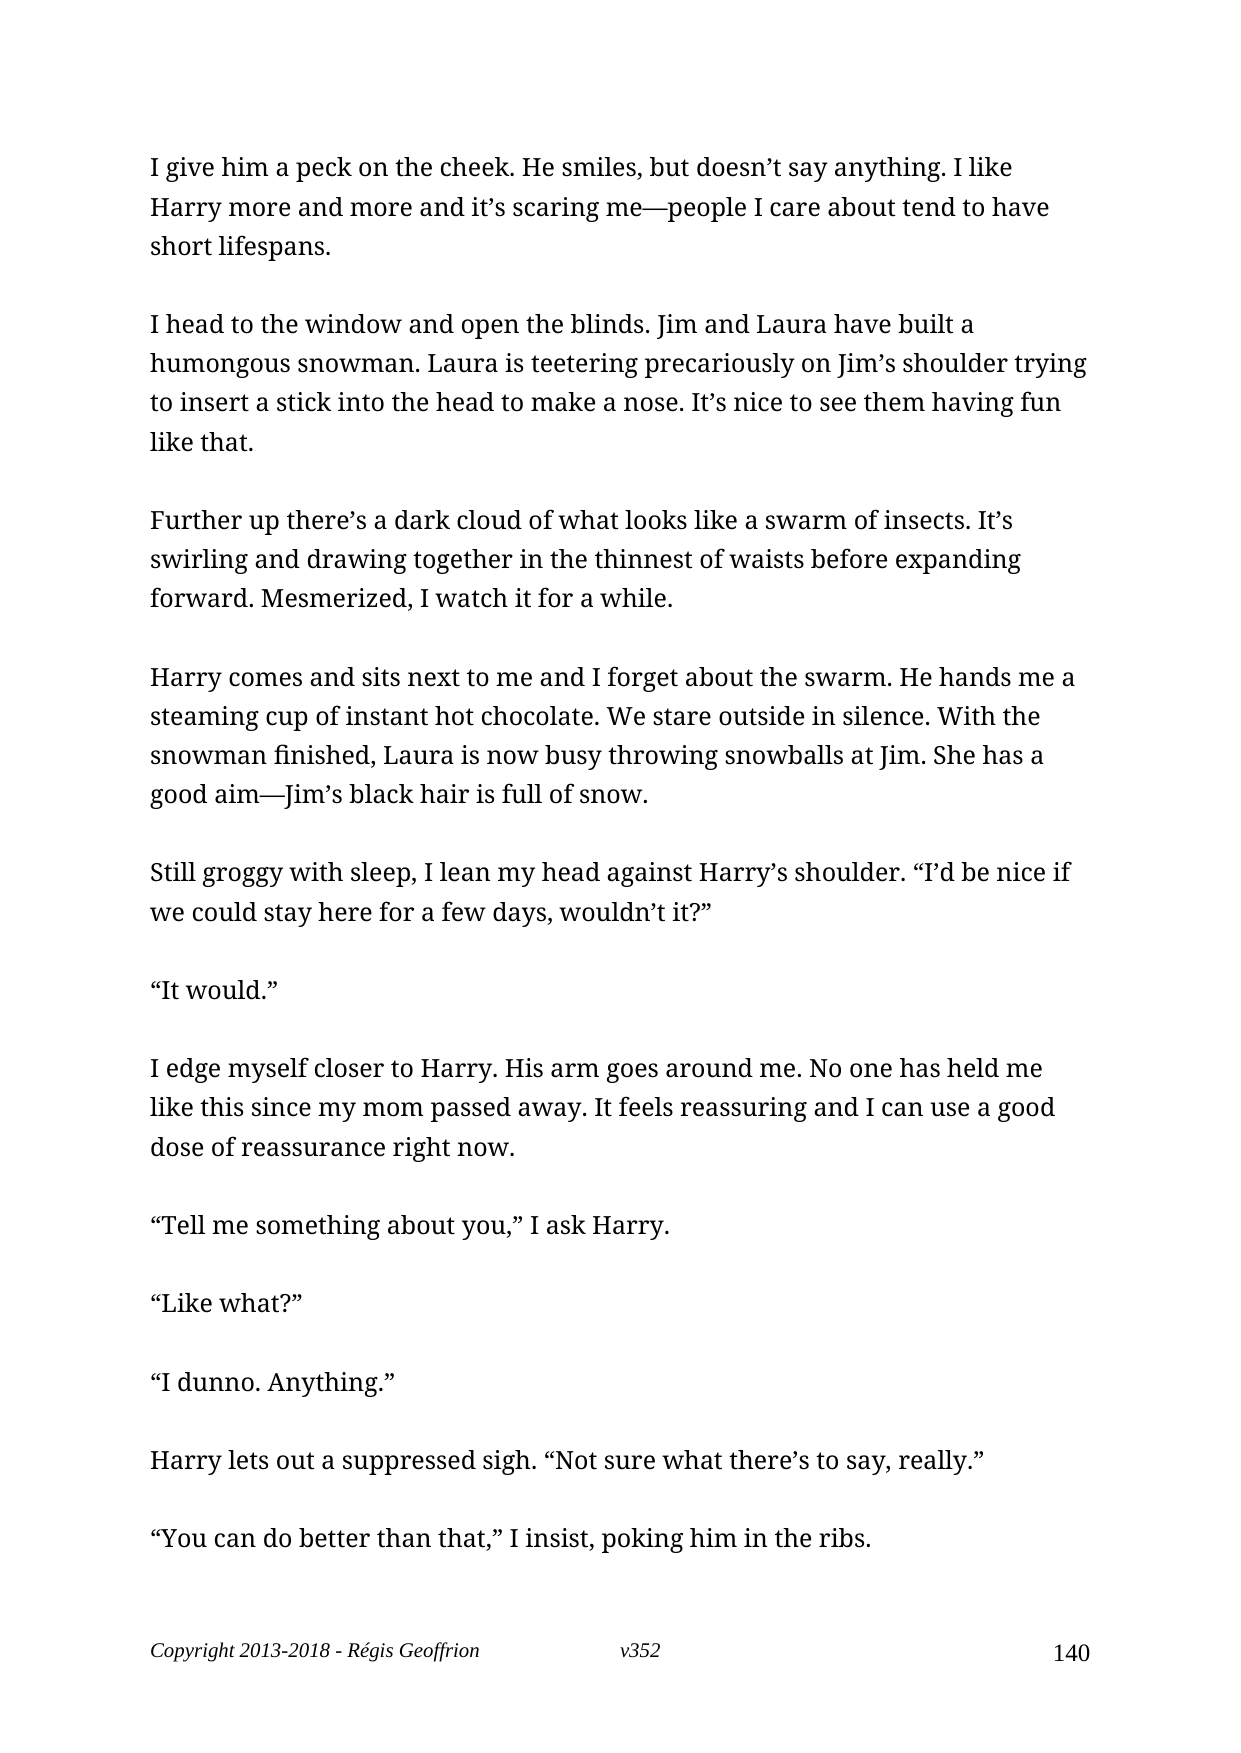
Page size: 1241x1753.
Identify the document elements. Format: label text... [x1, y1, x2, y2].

text Still groggy with sleep, I lean my head against Harry’s shoulder. “I’d be nice if we could stay here for a few days, wouldn’t it?” [150, 855, 1090, 928]
text “Like what?” [150, 1286, 1090, 1320]
text I edge myself closer to Harry. His arm goes around me. No one has held me like this since my mom passed away. It feels reassuring and I can use a good dose of reassurance right now. [150, 1051, 1090, 1163]
text Harry lets out a suppressed sigh. “Not sure what there’s to say, really.” [150, 1442, 1090, 1477]
text “You can do better than that,” I insist, poking him in the ribs. [150, 1521, 1090, 1555]
text I head to the window and open the blinds. Jim and Laura have built a humongous snowman. Laura is teetering precariously on Jim’s shoulder trying to insert a stick into the head to make a nose. It’s nice to see them having fun like that. [150, 307, 1090, 458]
text I give him a peck on the cheek. He smiles, but doesn’t say anything. I like Harry more and more and it’s scaring me—people I care about tend to have short lifespans. [150, 150, 1090, 262]
text “I dunno. Anything.” [150, 1364, 1090, 1398]
text Further up there’s a dark cloud of what looks like a swarm of insects. It’s swirling and drawing together in the thinnest of waists before expanding forward. Mesmerized, I watch it for a while. [150, 502, 1090, 615]
text “It would.” [150, 972, 1090, 1007]
text Harry comes and sits next to me and I forget about the swarm. He hands me a steaming cup of instant hot chocolate. We stare outside in silence. With the snowman finished, Laura is now busy throwing snowballs at Jim. She has a good aim—Jim’s black hair is full of snow. [150, 659, 1090, 811]
text “Tell me something about you,” I ask Harry. [150, 1207, 1090, 1242]
